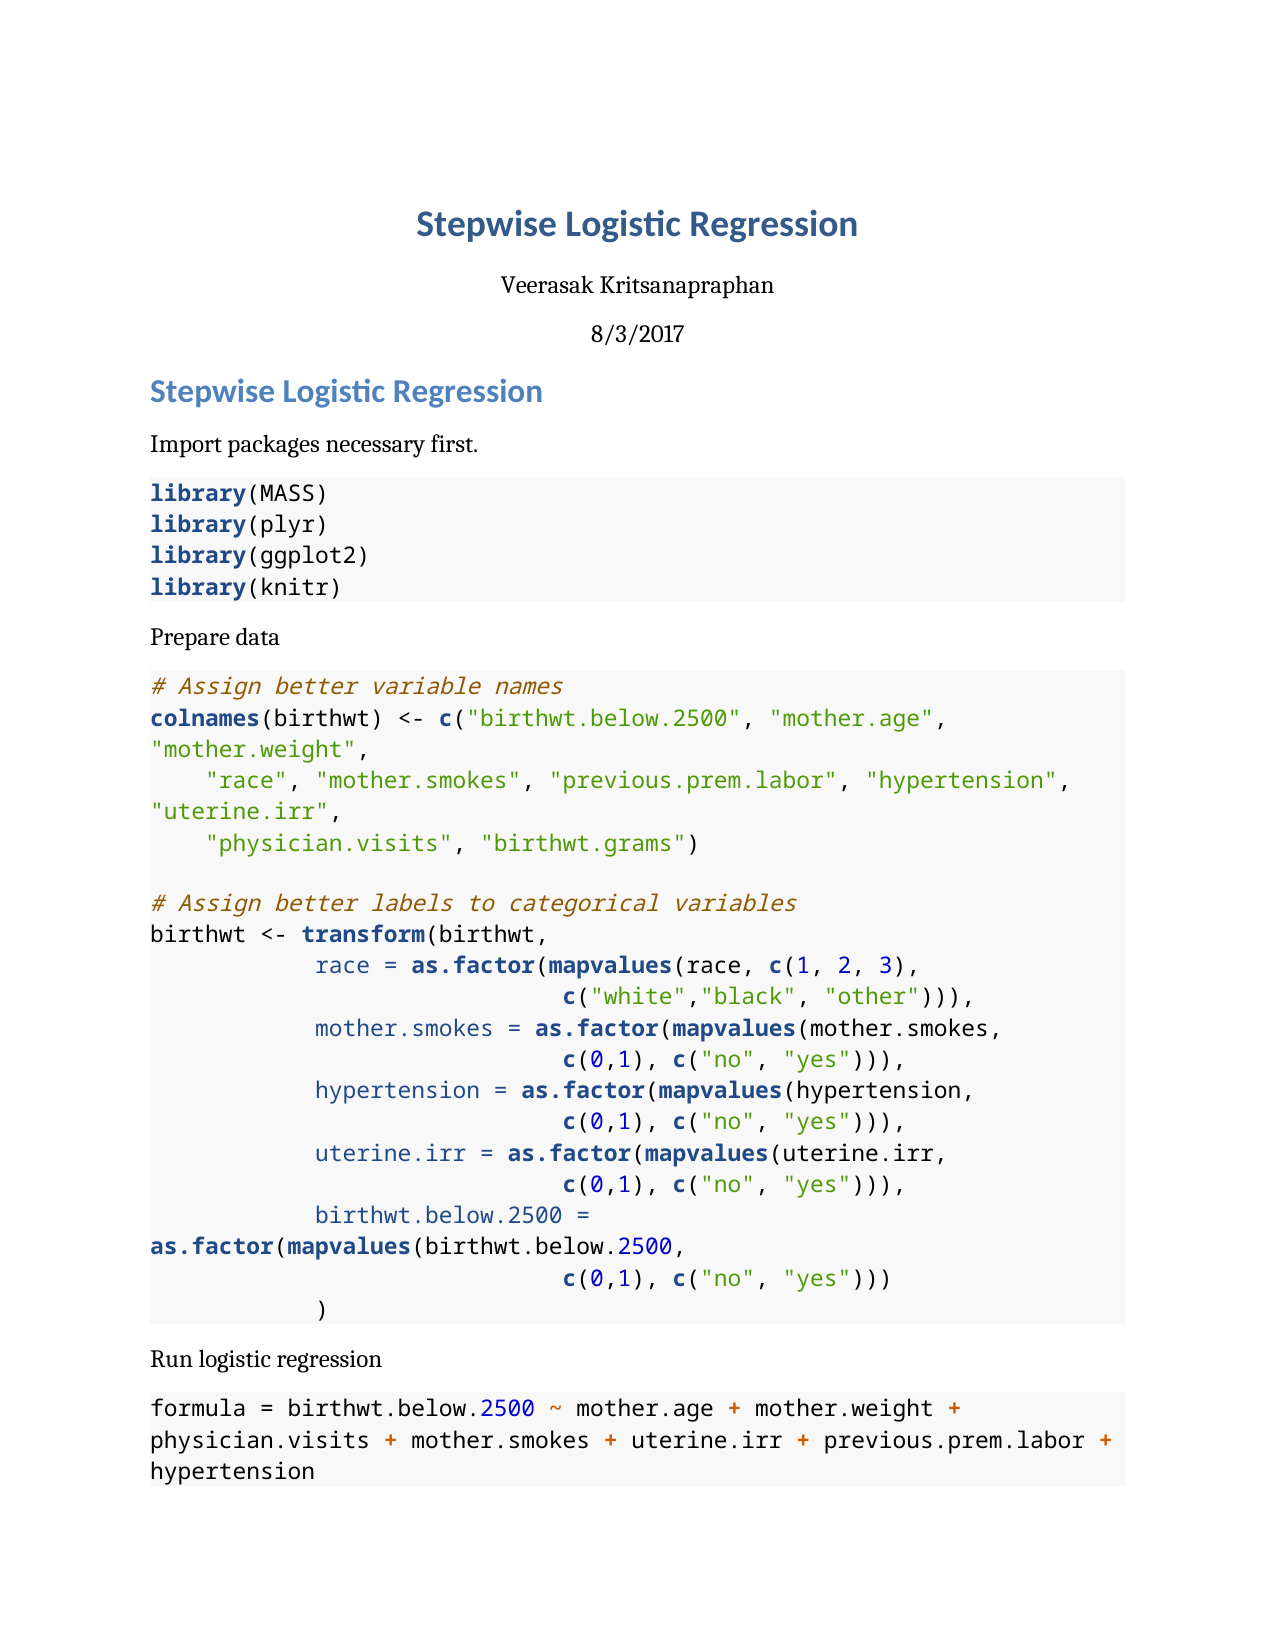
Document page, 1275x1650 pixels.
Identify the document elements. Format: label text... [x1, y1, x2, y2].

text Import packages necessary first. [150, 429, 1125, 458]
title Stepwise Logistic Regression [150, 200, 1125, 246]
text Prepare data [150, 623, 1125, 652]
text Veerasak Kritsanapraphan [150, 271, 1125, 299]
text Run logistic regression [150, 1345, 1125, 1374]
text library(MASS) library(plyr) library(ggplot2) library(knitr) [150, 477, 1125, 602]
text 8/3/2017 [150, 320, 1125, 349]
text # Assign better variable names colnames(birthwt) <- c("birthwt.below.2500", "mother.age", "mother.weight", "race", "mother.smokes", "previous.prem.labor", "hypertension", "uterine.irr", "physician.visits", "birthwt.grams") # Assign better labels to categorical variables birthwt <- transform(birthwt, race = as.factor(mapvalues(race, c(1, 2, 3), c("white","black", "other"))), mother.smokes = as.factor(mapvalues(mother.smokes, c(0,1), c("no", "yes"))), hypertension = as.factor(mapvalues(hypertension, c(0,1), c("no", "yes"))), uterine.irr = as.factor(mapvalues(uterine.irr, c(0,1), c("no", "yes"))), birthwt.below.2500 = as.factor(mapvalues(birthwt.below.2500, c(0,1), c("no", "yes"))) ) [150, 670, 1125, 1324]
subtitle Stepwise Logistic Regression [150, 370, 1125, 411]
